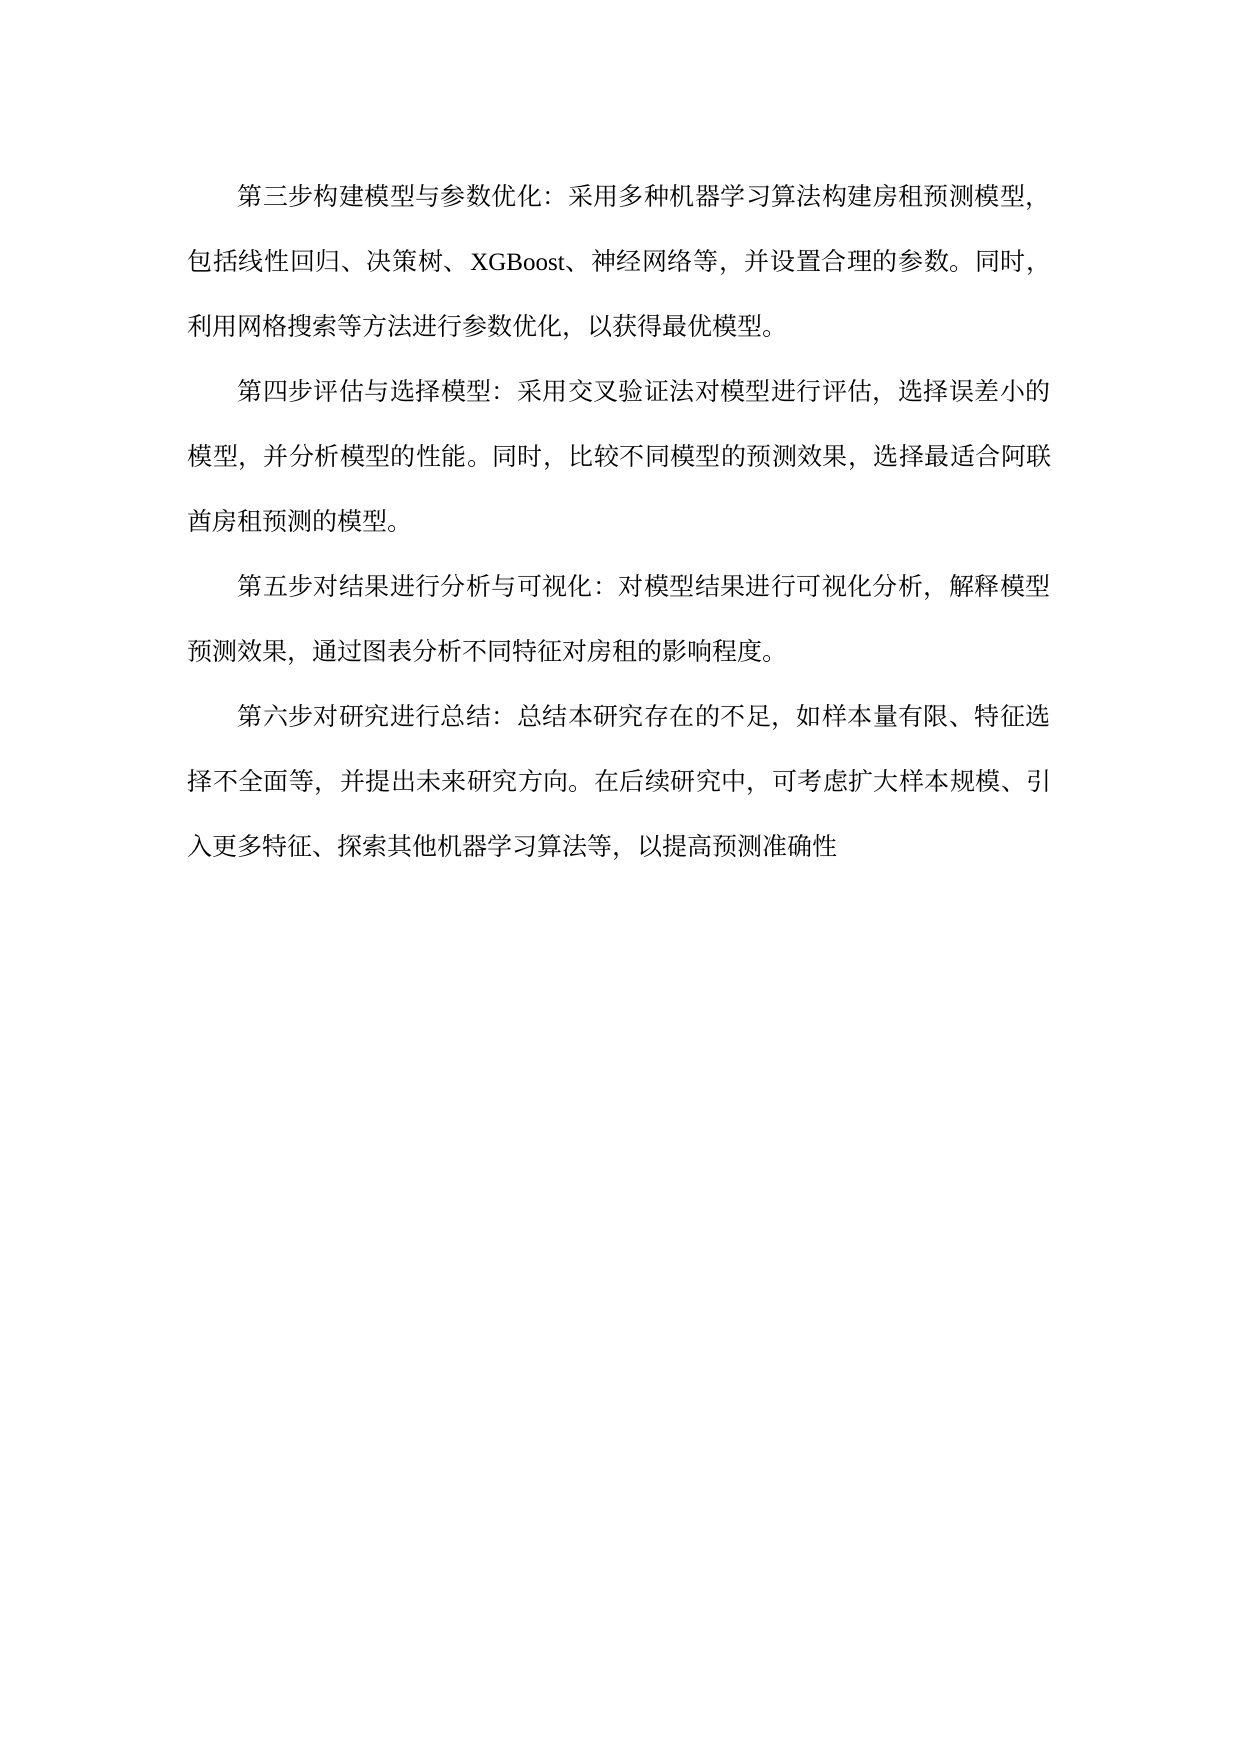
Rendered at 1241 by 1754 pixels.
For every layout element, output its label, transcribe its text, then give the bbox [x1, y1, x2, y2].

text 第六步对研究进行总结：总结本研究存在的不足，如样本量有限、特征选择不全面等，并提出未来研究方向。在后续研究中，可考虑扩大样本规模、引入更多特征、探索其他机器学习算法等，以提高预测准确性 [187, 682, 1053, 877]
text 第五步对结果进行分析与可视化：对模型结果进行可视化分析，解释模型预测效果，通过图表分析不同特征对房租的影响程度。 [187, 552, 1053, 682]
text 第三步构建模型与参数优化：采用多种机器学习算法构建房租预测模型，包括线性回归、决策树、XGBoost、神经网络等，并设置合理的参数。同时，利用网格搜索等方法进行参数优化，以获得最优模型。 [187, 162, 1053, 357]
text 第四步评估与选择模型：采用交叉验证法对模型进行评估，选择误差小的模型，并分析模型的性能。同时，比较不同模型的预测效果，选择最适合阿联酋房租预测的模型。 [187, 357, 1053, 552]
